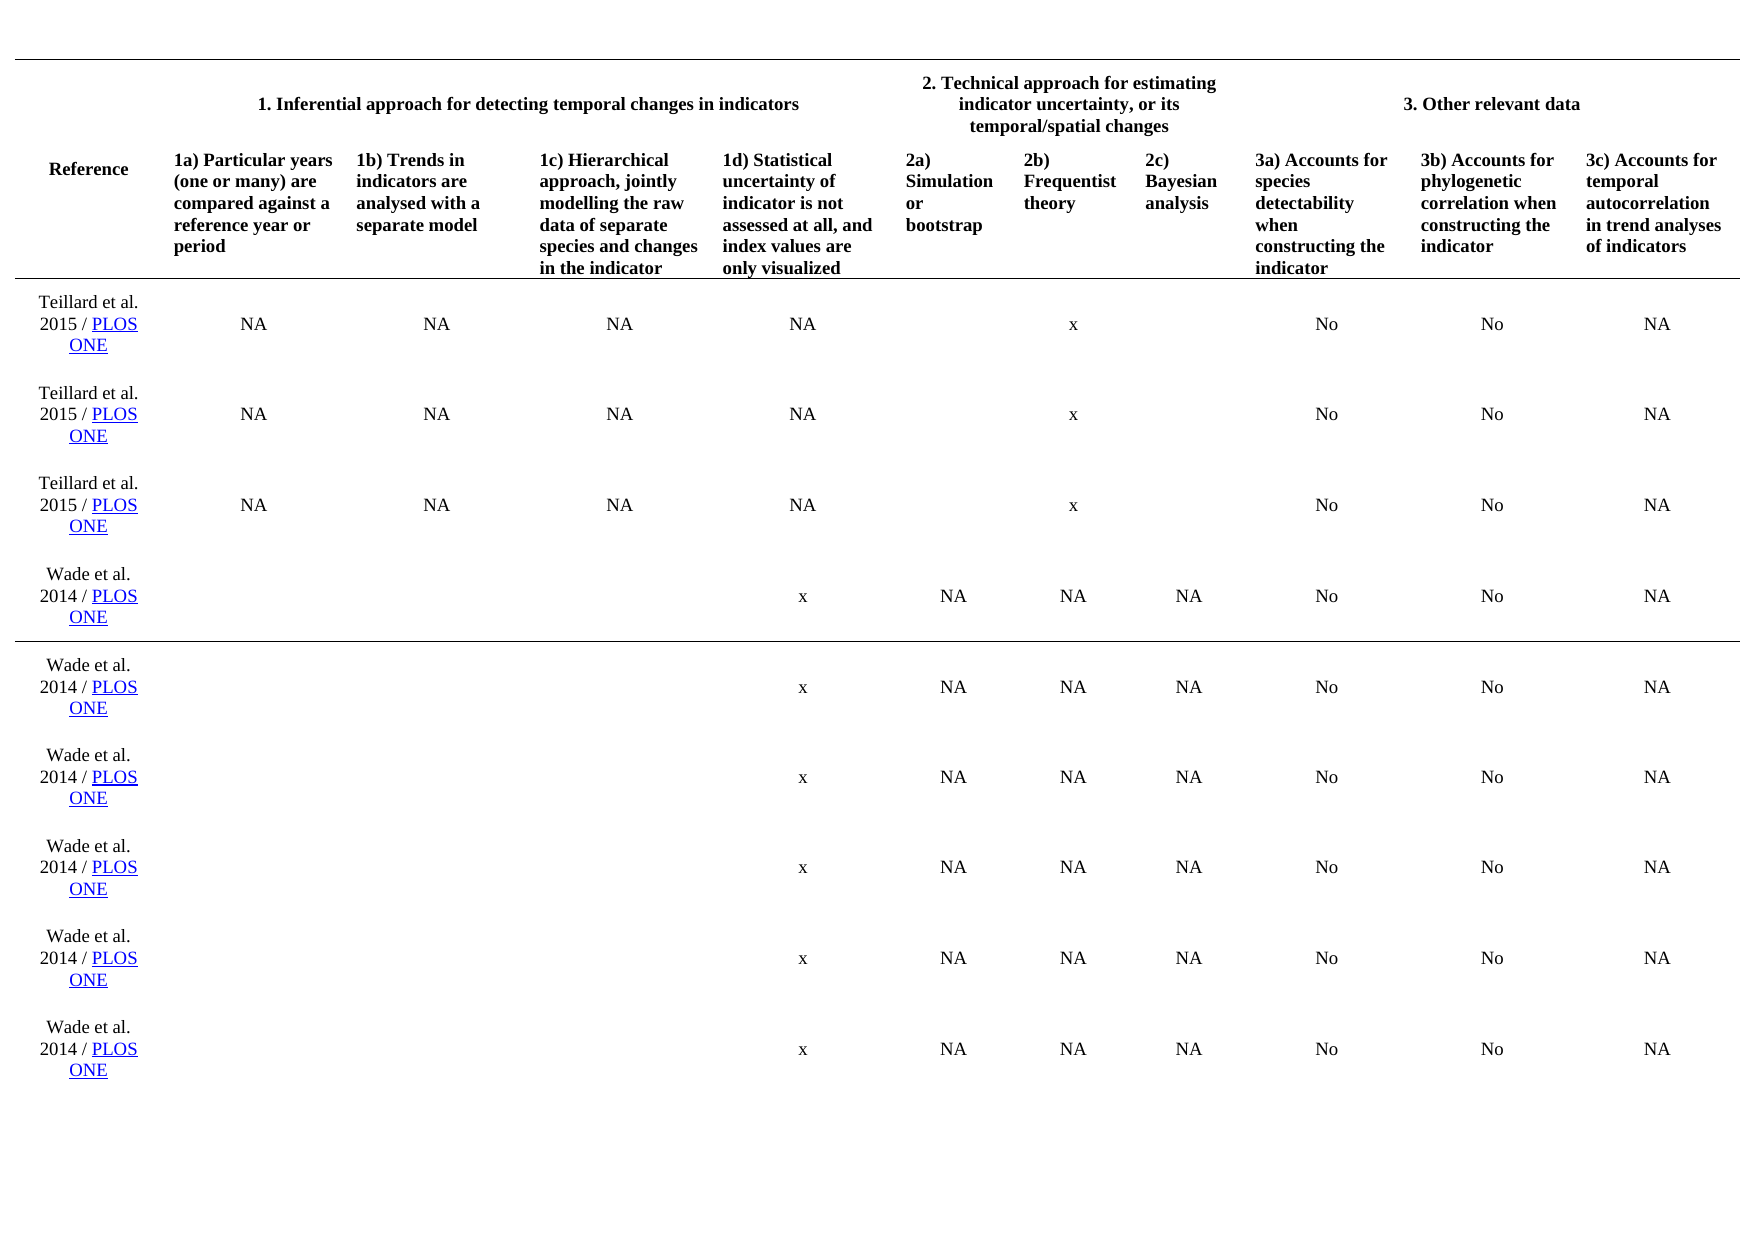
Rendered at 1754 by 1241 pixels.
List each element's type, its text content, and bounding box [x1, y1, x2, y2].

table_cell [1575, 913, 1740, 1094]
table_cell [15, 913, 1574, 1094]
table_header Reference [15, 60, 162, 278]
table_cell 3c) Accounts for temporal autocorrelation in trend analyses of indicators [1575, 148, 1740, 278]
table_cell 1c) Hierarchical approach, jointly modelling the raw data of separate species and changes in the indicator [528, 148, 711, 278]
table_header 3. Other relevant data [1244, 60, 1740, 148]
table_cell 3a) Accounts for species detectability when constructing the indicator [1244, 148, 1409, 278]
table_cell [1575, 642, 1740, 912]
table_header 2. Technical approach for estimating indicator uncertainty, or its temporal/spatial changes [894, 60, 1244, 148]
table_cell 1a) Particular years (one or many) are compared against a reference year or period [162, 148, 345, 278]
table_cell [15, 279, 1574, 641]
table_cell 2b) Frequentist theory [1012, 148, 1134, 278]
table_cell 2c) Bayesian analysis [1134, 148, 1244, 278]
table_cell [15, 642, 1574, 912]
table_cell 1b) Trends in indicators are analysed with a separate model [345, 148, 528, 278]
table_cell 3b) Accounts for phylogenetic correlation when constructing the indicator [1409, 148, 1574, 278]
table_cell 1d) Statistical uncertainty of indicator is not assessed at all, and index values are only visualized [711, 148, 894, 278]
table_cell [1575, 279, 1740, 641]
table_header 1. Inferential approach for detecting temporal changes in indicators [162, 60, 894, 148]
table_cell 2a) Simulation or bootstrap [894, 148, 1012, 278]
